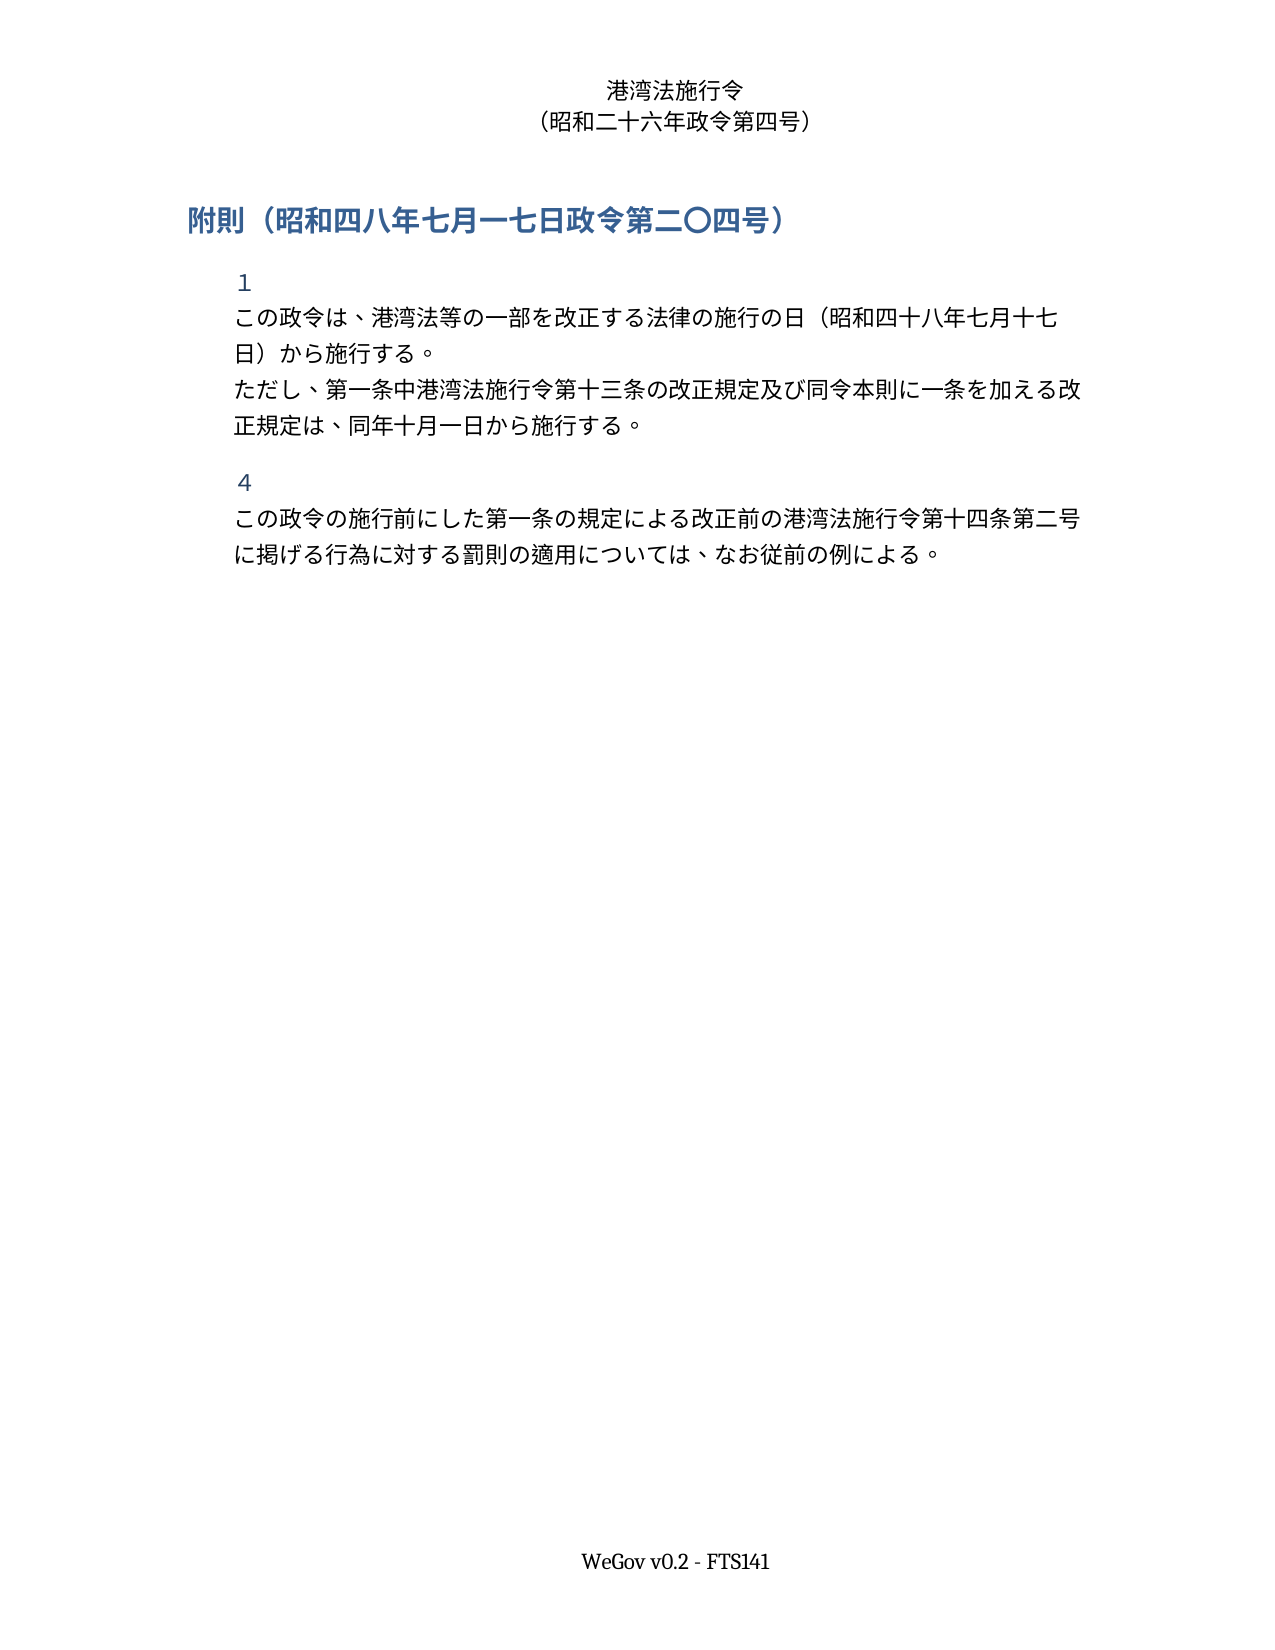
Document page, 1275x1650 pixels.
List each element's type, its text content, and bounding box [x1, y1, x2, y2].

text この政令は、港湾法等の一部を改正する法律の施行の日（昭和四十八年七月十七日）から施行する。 ただし、第一条中港湾法施行令第十三条の改正規定及び同令本則に一条を加える改正規定は、同年十月一日から施行する。 [233, 302, 1087, 441]
subtitle 附則（昭和四八年七月一七日政令第二〇四号） [187, 200, 1087, 240]
text この政令の施行前にした第一条の規定による改正前の港湾法施行令第十四条第二号に掲げる行為に対する罰則の適用については、なお従前の例による。 [233, 503, 1087, 570]
subtitle １ [233, 266, 1087, 298]
subtitle ４ [233, 467, 1087, 498]
